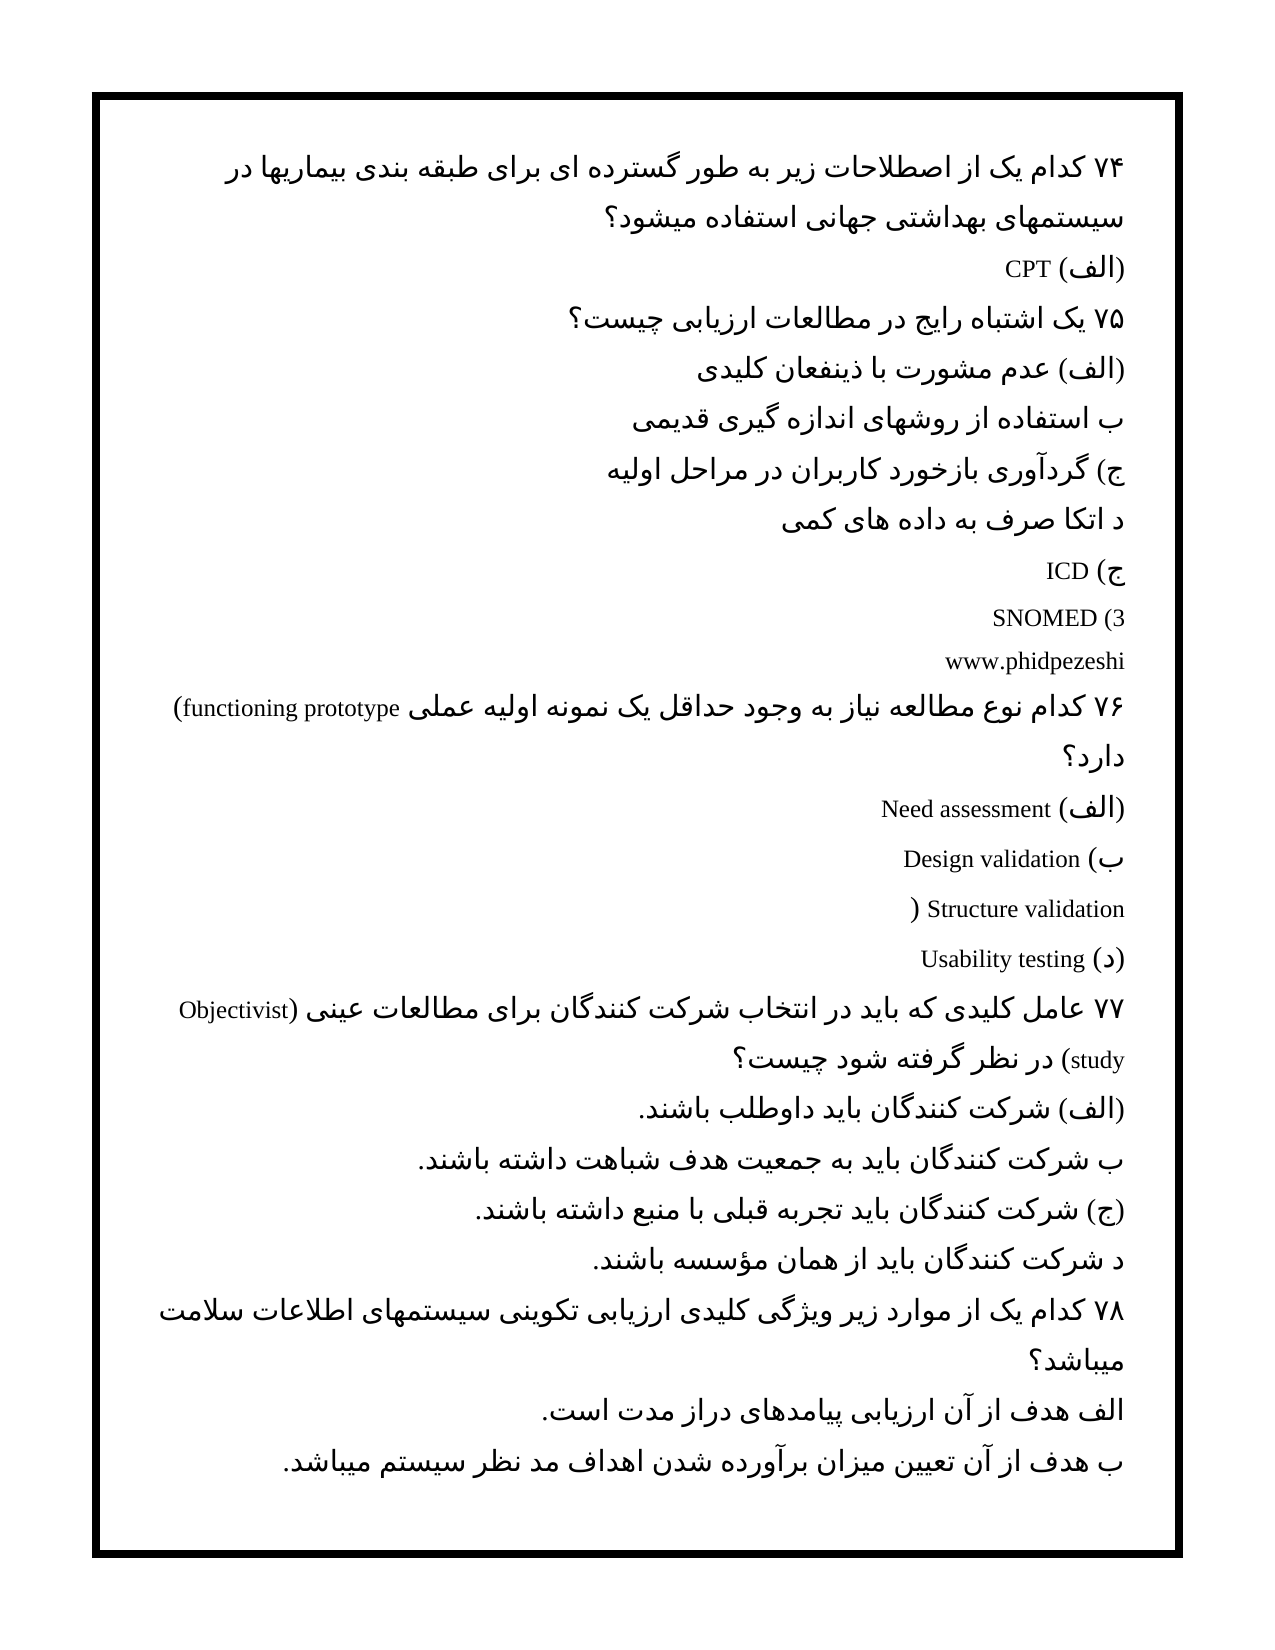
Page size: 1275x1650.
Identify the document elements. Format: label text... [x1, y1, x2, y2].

text SNOMED (3 [150, 603, 1125, 632]
text Structure validation ( [150, 890, 1125, 924]
text ۷۷ عامل کلیدی که باید در انتخاب شرکت کنندگان برای مطالعات عینی (Objectivist study) در نظر گرفته شود چیست؟ [150, 991, 1125, 1075]
text (ج) شرکت کنندگان باید تجربه قبلی با منبع داشته باشند. [150, 1192, 1125, 1226]
text (الف) شرکت کنندگان باید داوطلب باشند. [150, 1092, 1125, 1125]
text (الف) Need assessment [150, 790, 1125, 823]
text (الف) عدم مشورت با ذینفعان کلیدی [150, 351, 1125, 385]
text ب هدف از آن تعیین میزان برآورده شدن اهداف مد نظر سیستم میباشد. [150, 1444, 1125, 1477]
text ۷۴ کدام یک از اصطلاحات زیر به طور گسترده ای برای طبقه بندی بیماریها در سیستمهای بهداشتی جهانی استفاده میشود؟ [150, 150, 1125, 234]
text (الف) CPT [150, 251, 1125, 284]
text ب استفاده از روشهای اندازه گیری قدیمی [150, 402, 1125, 435]
text ۷۶ کدام نوع مطالعه نیاز به وجود حداقل یک نمونه اولیه عملی functioning prototype) دارد؟ [150, 689, 1125, 773]
text ب شرکت کنندگان باید به جمعیت هدف شباهت داشته باشند. [150, 1142, 1125, 1175]
text د اتکا صرف به داده های کمی [150, 502, 1125, 536]
text د شرکت کنندگان باید از همان مؤسسه باشند. [150, 1242, 1125, 1276]
text www.phidpezeshi [150, 646, 1125, 675]
text الف هدف از آن ارزیابی پیامدهای دراز مدت است. [150, 1393, 1125, 1427]
text (د) Usability testing [150, 941, 1125, 974]
text ج) گردآوری بازخورد کاربران در مراحل اولیه [150, 452, 1125, 485]
text ب) Design validation [150, 840, 1125, 873]
text ۷۵ یک اشتباه رایج در مطالعات ارزیابی چیست؟ [150, 301, 1125, 334]
text ج) ICD [150, 552, 1125, 586]
text ۷۸ کدام یک از موارد زیر ویژگی کلیدی ارزیابی تکوینی سیستمهای اطلاعات سلامت میباشد؟ [150, 1293, 1125, 1377]
